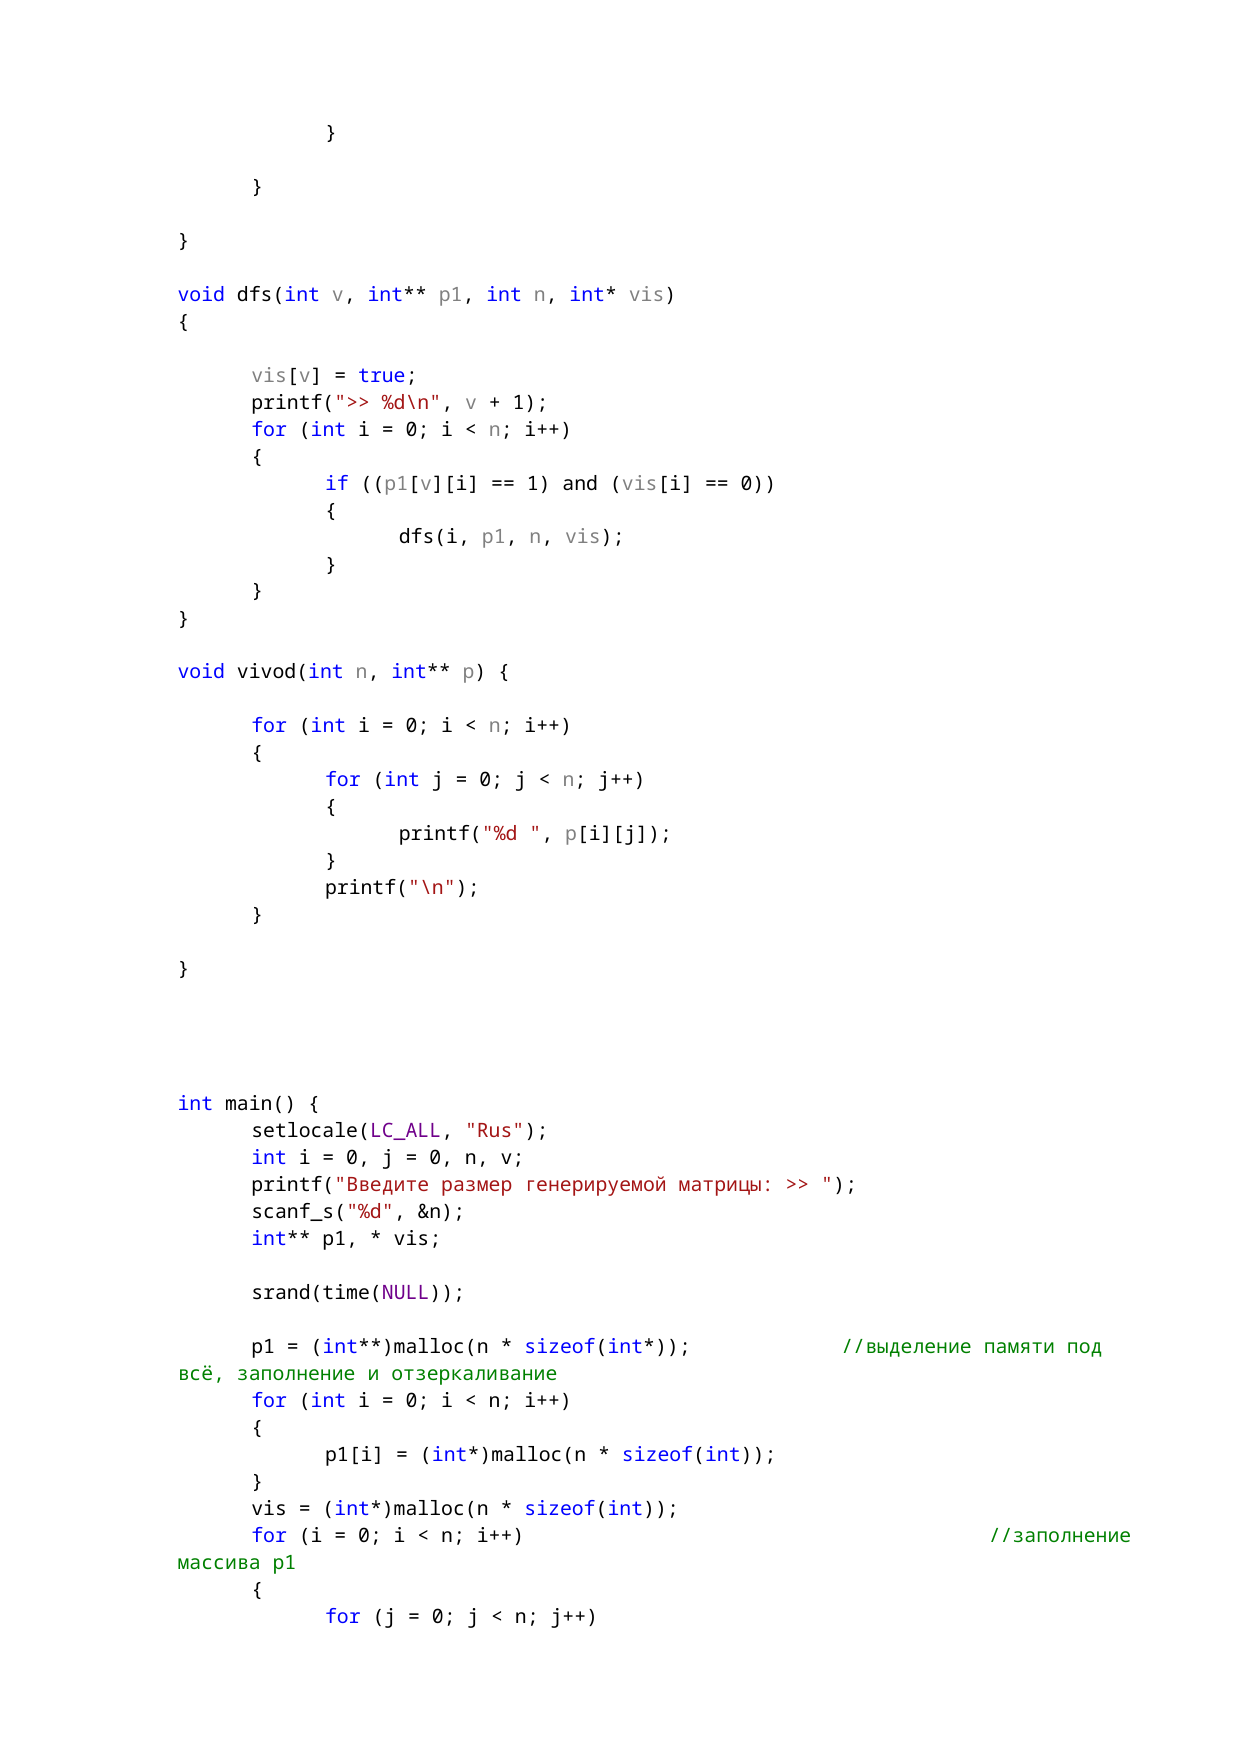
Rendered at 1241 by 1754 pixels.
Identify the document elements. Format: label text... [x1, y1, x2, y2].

text srand(time(NULL)); [177, 1278, 1152, 1305]
text void vivod(int n, int** p) { [177, 658, 1152, 685]
text vis = (int*)malloc(n * sizeof(int)); [177, 1494, 1152, 1521]
text int main() { [177, 1089, 1152, 1116]
text } [177, 577, 1152, 604]
text } [177, 118, 1152, 145]
text { [177, 1413, 1152, 1440]
text } [177, 604, 1152, 631]
text { [177, 496, 1152, 523]
text for (int i = 0; i < n; i++) [177, 1386, 1152, 1413]
text { [177, 739, 1152, 766]
text printf("\n"); [177, 873, 1152, 901]
text } [177, 847, 1152, 873]
text printf(">> %d\n", v + 1); [177, 388, 1152, 415]
text p1[i] = (int*)malloc(n * sizeof(int)); [177, 1440, 1152, 1467]
text printf("%d ", p[i][j]); [177, 819, 1152, 847]
text } [177, 1467, 1152, 1494]
text for (j = 0; j < n; j++) [177, 1602, 1152, 1629]
text } [177, 226, 1152, 253]
text setlocale(LC_ALL, "Rus"); [177, 1116, 1152, 1143]
text dfs(i, p1, n, vis); [177, 523, 1152, 550]
text for (int i = 0; i < n; i++) [177, 415, 1152, 442]
text for (i = 0; i < n; i++) //заполнение массива p1 [177, 1521, 1152, 1575]
text printf("Введите размер генерируемой матрицы: >> "); [177, 1170, 1152, 1197]
text int** p1, * vis; [177, 1224, 1152, 1251]
text } [177, 550, 1152, 577]
text for (int j = 0; j < n; j++) [177, 766, 1152, 793]
text { [177, 307, 1152, 334]
text } [177, 901, 1152, 927]
text p1 = (int**)malloc(n * sizeof(int*)); //выделение памяти под всё, заполнение и отзеркаливание [177, 1332, 1152, 1386]
text scanf_s("%d", &n); [177, 1197, 1152, 1224]
text } [177, 954, 1152, 981]
text if ((p1[v][i] == 1) and (vis[i] == 0)) [177, 469, 1152, 496]
text { [177, 442, 1152, 469]
text { [177, 793, 1152, 819]
text int i = 0, j = 0, n, v; [177, 1143, 1152, 1170]
text { [177, 1575, 1152, 1602]
text for (int i = 0; i < n; i++) [177, 712, 1152, 739]
text } [177, 172, 1152, 199]
text void dfs(int v, int** p1, int n, int* vis) [177, 280, 1152, 307]
text vis[v] = true; [177, 361, 1152, 388]
